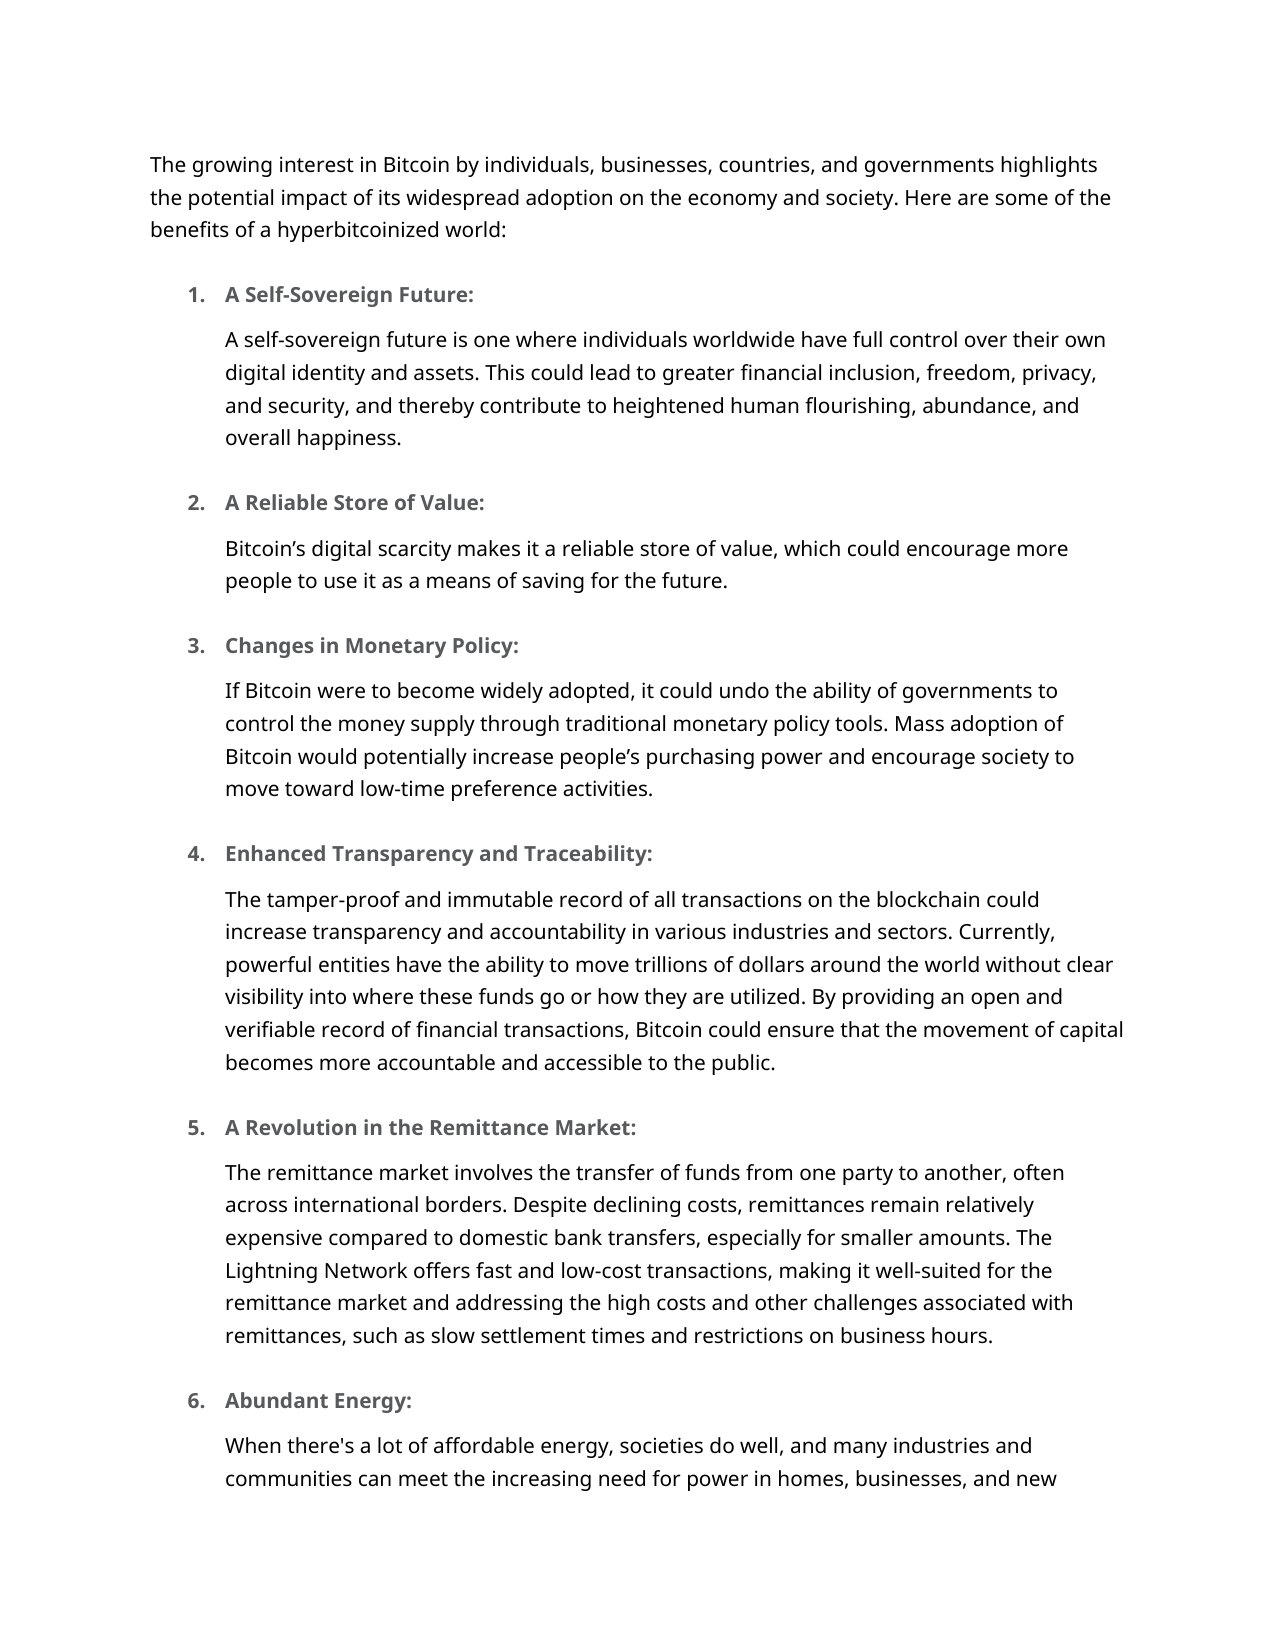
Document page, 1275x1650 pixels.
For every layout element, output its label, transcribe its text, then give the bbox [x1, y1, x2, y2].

list A Reliable Store of Value: [187, 488, 1125, 517]
list Changes in Monetary Policy: [187, 631, 1125, 660]
list Abundant Energy: [187, 1386, 1125, 1415]
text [225, 1431, 1125, 1492]
text The growing interest in Bitcoin by individuals, businesses, countries, and governments highlights the potential impact of its widespread adoption on the economy and society. Here are some of the beneﬁts of a hyperbitcoinized world: [150, 150, 1125, 244]
list A Self-Sovereign Future: [187, 280, 1125, 309]
text Bitcoin’s digital scarcity makes it a reliable store of value, which could encourage more people to use it as a means of saving for the future. [225, 534, 1125, 595]
text The remittance market involves the transfer of funds from one party to another, often across international borders. Despite declining costs, remittances remain relatively expensive compared to domestic bank transfers, especially for smaller amounts. The Lightning Network oﬀers fast and low-cost transactions, making it well-suited for the remittance market and addressing the high costs and other challenges associated with remittances, such as slow settlement times and restrictions on business hours. [225, 1158, 1125, 1349]
text The tamper-proof and immutable record of all transactions on the blockchain could increase transparency and accountability in various industries and sectors. Currently, powerful entities have the ability to move trillions of dollars around the world without clear visibility into where these funds go or how they are utilized. By providing an open and veriﬁable record of ﬁnancial transactions, Bitcoin could ensure that the movement of capital becomes more accountable and accessible to the public. [225, 885, 1125, 1076]
text If Bitcoin were to become widely adopted, it could undo the ability of governments to control the money supply through traditional monetary policy tools. Mass adoption of Bitcoin would potentially increase people’s purchasing power and encourage society to move toward low-time preference activities. [225, 677, 1125, 803]
text A self-sovereign future is one where individuals worldwide have full control over their own digital identity and assets. This could lead to greater ﬁnancial inclusion, freedom, privacy, and security, and thereby contribute to heightened human ﬂourishing, abundance, and overall happiness. [225, 326, 1125, 452]
list A Revolution in the Remittance Market: [187, 1113, 1125, 1141]
list Enhanced Transparency and Traceability: [187, 839, 1125, 868]
